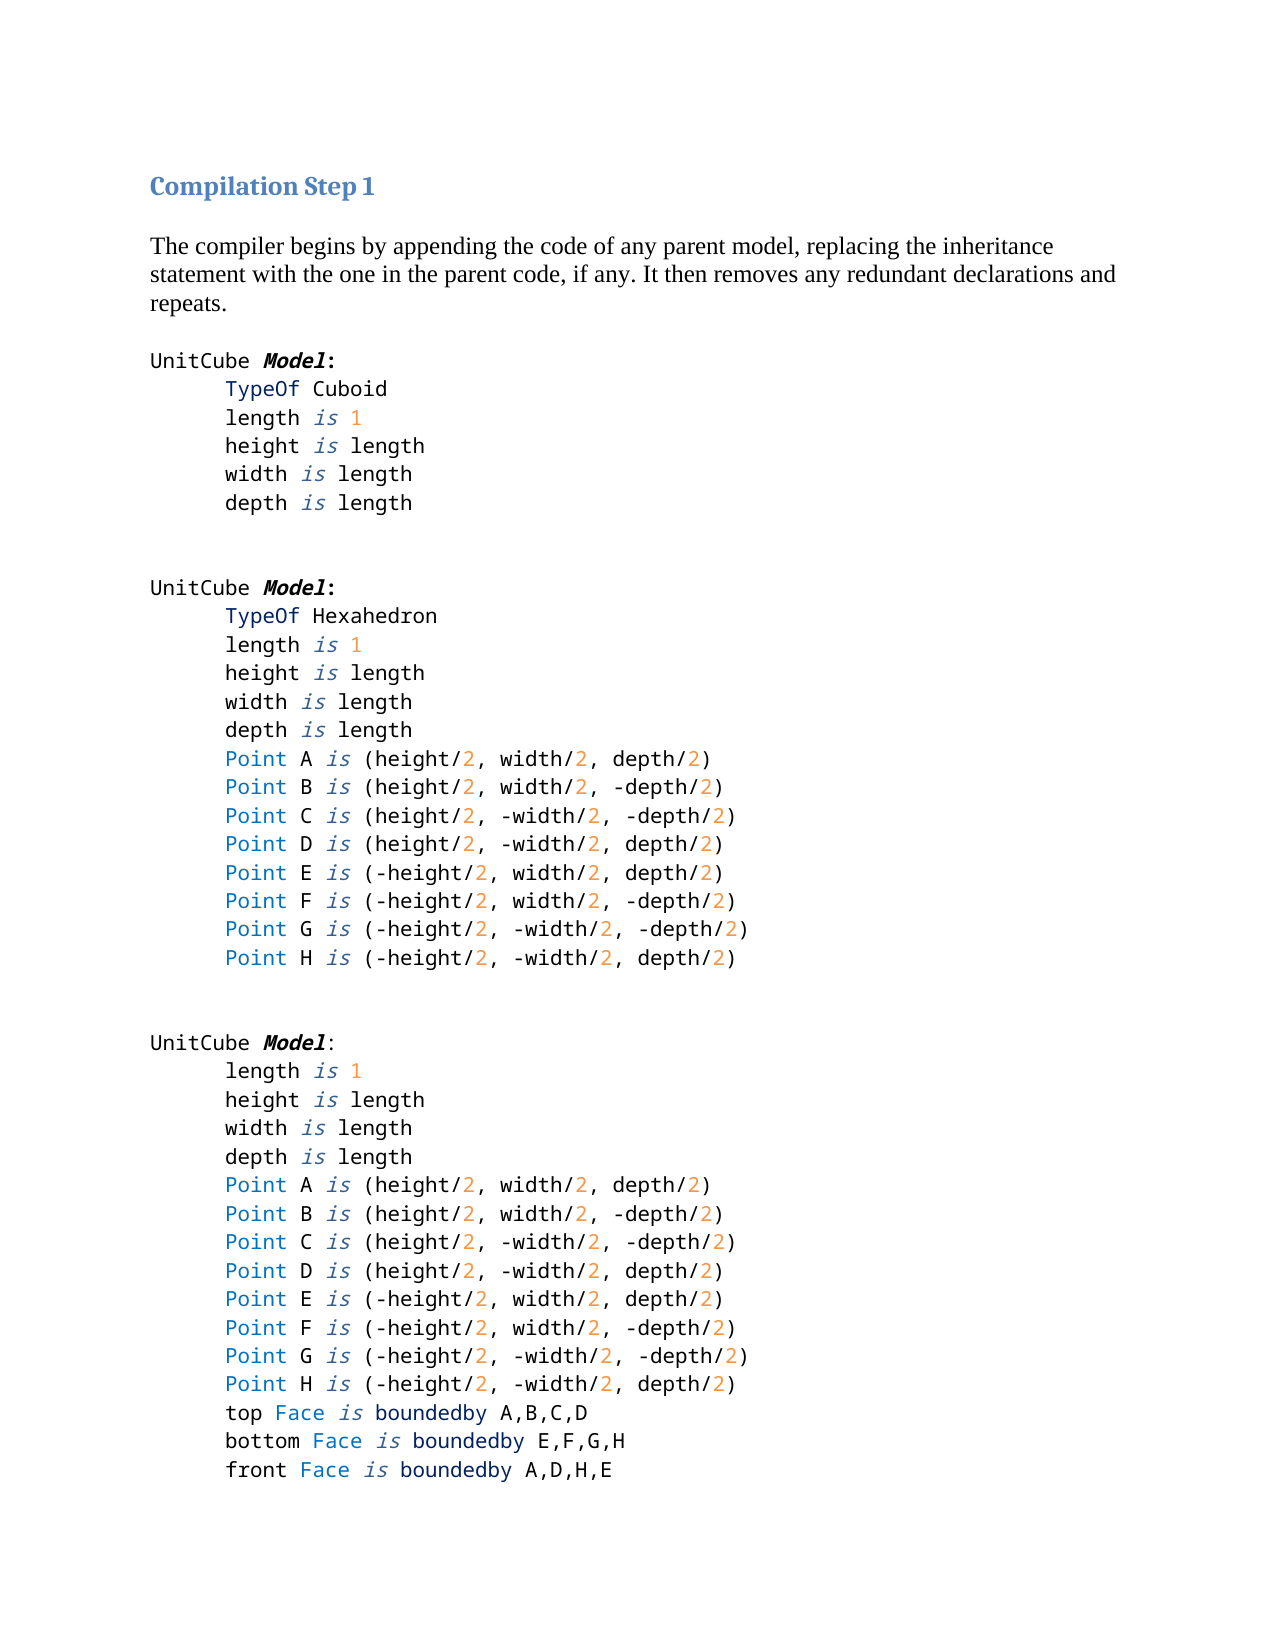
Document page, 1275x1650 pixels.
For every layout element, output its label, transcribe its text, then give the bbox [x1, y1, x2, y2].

text Point B is (height/2, width/2, -depth/2) [150, 772, 1125, 801]
text Point D is (height/2, -width/2, depth/2) [150, 1256, 1125, 1284]
text front Face is boundedby A,D,H,E [150, 1455, 1125, 1483]
text Point F is (-height/2, width/2, -depth/2) [150, 1313, 1125, 1341]
text width is length [150, 459, 1125, 488]
text length is 1 [150, 630, 1125, 658]
text top Face is boundedby A,B,C,D [150, 1398, 1125, 1426]
text TypeOf Cuboid [150, 374, 1125, 403]
subtitle Compilation Step 1 [150, 171, 1125, 202]
text width is length [150, 687, 1125, 715]
text depth is length [150, 488, 1125, 516]
text UnitCube Model: [150, 1028, 1125, 1057]
text Point H is (-height/2, -width/2, depth/2) [150, 943, 1125, 971]
text height is length [150, 1085, 1125, 1113]
text Point G is (-height/2, -width/2, -depth/2) [150, 914, 1125, 943]
text TypeOf Hexahedron [150, 602, 1125, 630]
text depth is length [150, 1142, 1125, 1170]
text bottom Face is boundedby E,F,G,H [150, 1426, 1125, 1455]
text Point B is (height/2, width/2, -depth/2) [150, 1199, 1125, 1227]
text Point E is (-height/2, width/2, depth/2) [150, 1284, 1125, 1313]
text Point C is (height/2, -width/2, -depth/2) [150, 1227, 1125, 1256]
text length is 1 [150, 403, 1125, 431]
text width is length [150, 1113, 1125, 1142]
text length is 1 [150, 1057, 1125, 1085]
text height is length [150, 431, 1125, 459]
text Point E is (-height/2, width/2, depth/2) [150, 858, 1125, 886]
text The compiler begins by appending the code of any parent model, replacing the inheritance statement with the one in the parent code, if any. It then removes any redundant declarations and repeats. [150, 231, 1125, 317]
text Point G is (-height/2, -width/2, -depth/2) [150, 1341, 1125, 1369]
text UnitCube Model: [150, 573, 1125, 602]
text Point F is (-height/2, width/2, -depth/2) [150, 886, 1125, 914]
text height is length [150, 658, 1125, 687]
text UnitCube Model: [150, 346, 1125, 374]
text Point H is (-height/2, -width/2, depth/2) [150, 1369, 1125, 1398]
text Point A is (height/2, width/2, depth/2) [150, 744, 1125, 772]
text depth is length [150, 715, 1125, 744]
text Point A is (height/2, width/2, depth/2) [150, 1170, 1125, 1199]
text Point C is (height/2, -width/2, -depth/2) [150, 801, 1125, 829]
text Point D is (height/2, -width/2, depth/2) [150, 829, 1125, 858]
